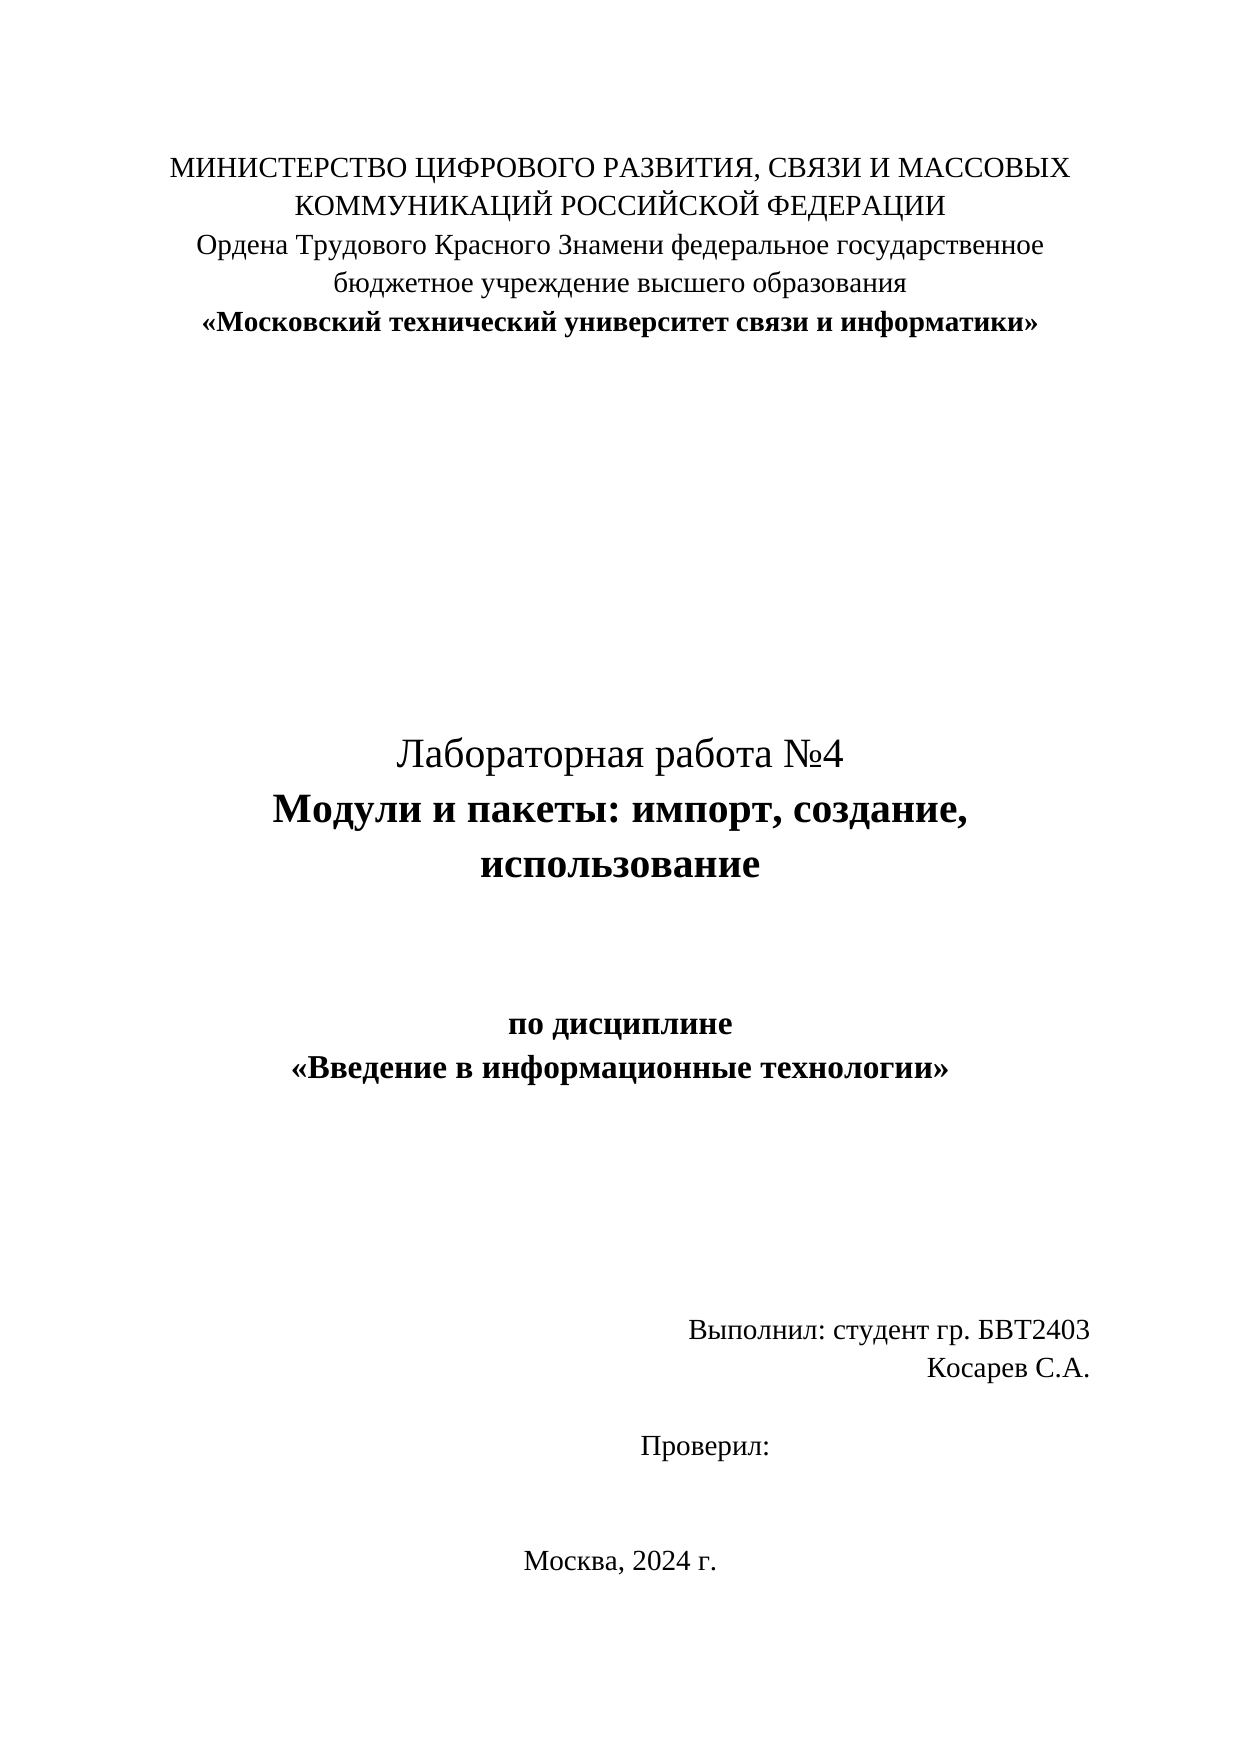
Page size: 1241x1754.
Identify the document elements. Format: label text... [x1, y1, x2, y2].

text Выполнил: студент гр. БВТ2403 [150, 1312, 1090, 1346]
text Москва, 2024 г. [150, 1543, 1090, 1577]
text «Введение в информационные технологии» [150, 1048, 1090, 1086]
text по дисциплине [150, 1004, 1090, 1042]
text Ордена Трудового Красного Знамени федеральное государственное бюджетное учреждение высшего образования [150, 227, 1090, 299]
text Косарев С.А. [150, 1351, 1090, 1384]
text Лабораторная работа №4 [150, 728, 1090, 776]
text Проверил: [150, 1428, 1090, 1461]
text МИНИСТЕРСТВО ЦИФРОВОГО РАЗВИТИЯ, СВЯЗИ И МАССОВЫХ КОММУНИКАЦИЙ РОССИЙСКОЙ ФЕДЕРАЦИИ [150, 150, 1090, 222]
text Модули и пакеты: импорт, создание, использование [150, 783, 1090, 886]
text «Московский технический университет связи и информатики» [150, 304, 1090, 338]
